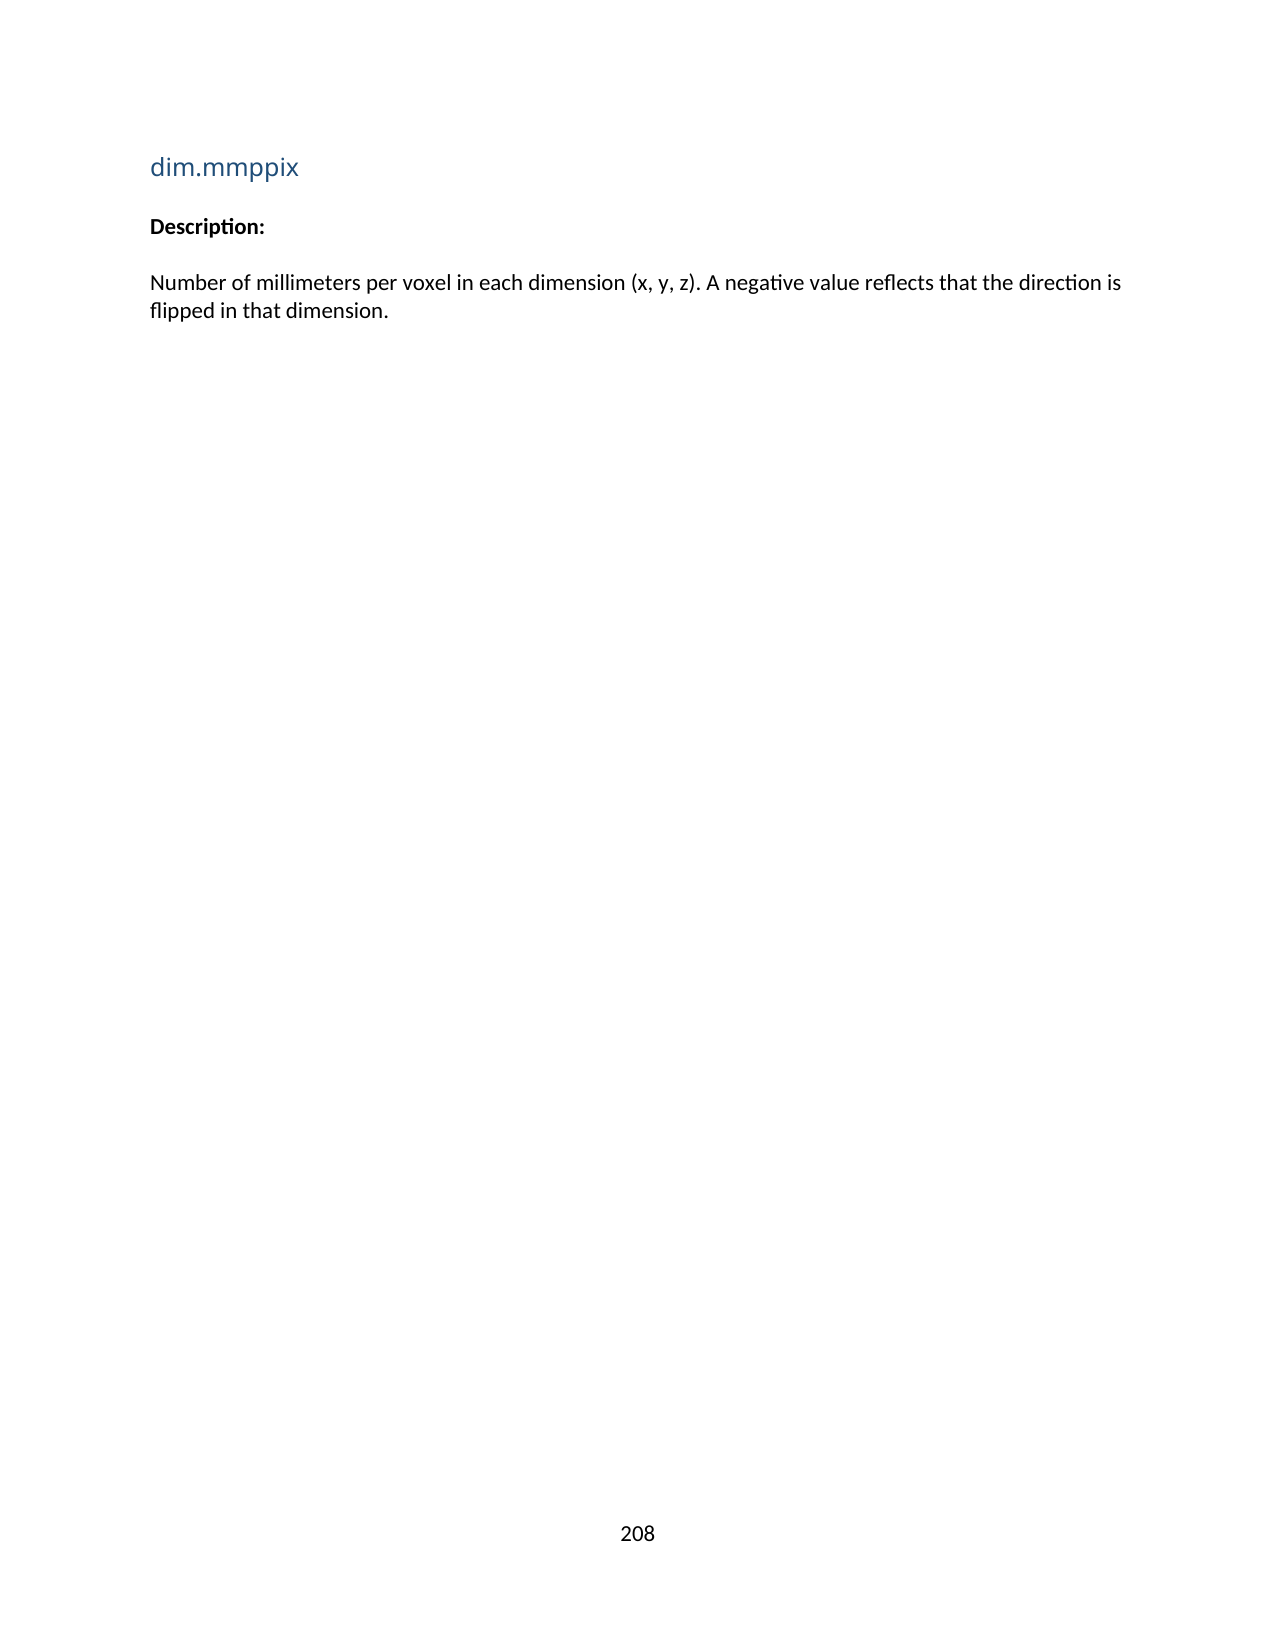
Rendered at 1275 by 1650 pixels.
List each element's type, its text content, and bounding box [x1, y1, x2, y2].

text dim.mmppix [150, 150, 1125, 184]
text Number of millimeters per voxel in each dimension (x, y, z). A negative value reflects that the direction is flipped in that dimension. [150, 268, 1125, 324]
text Description: [150, 212, 1125, 240]
